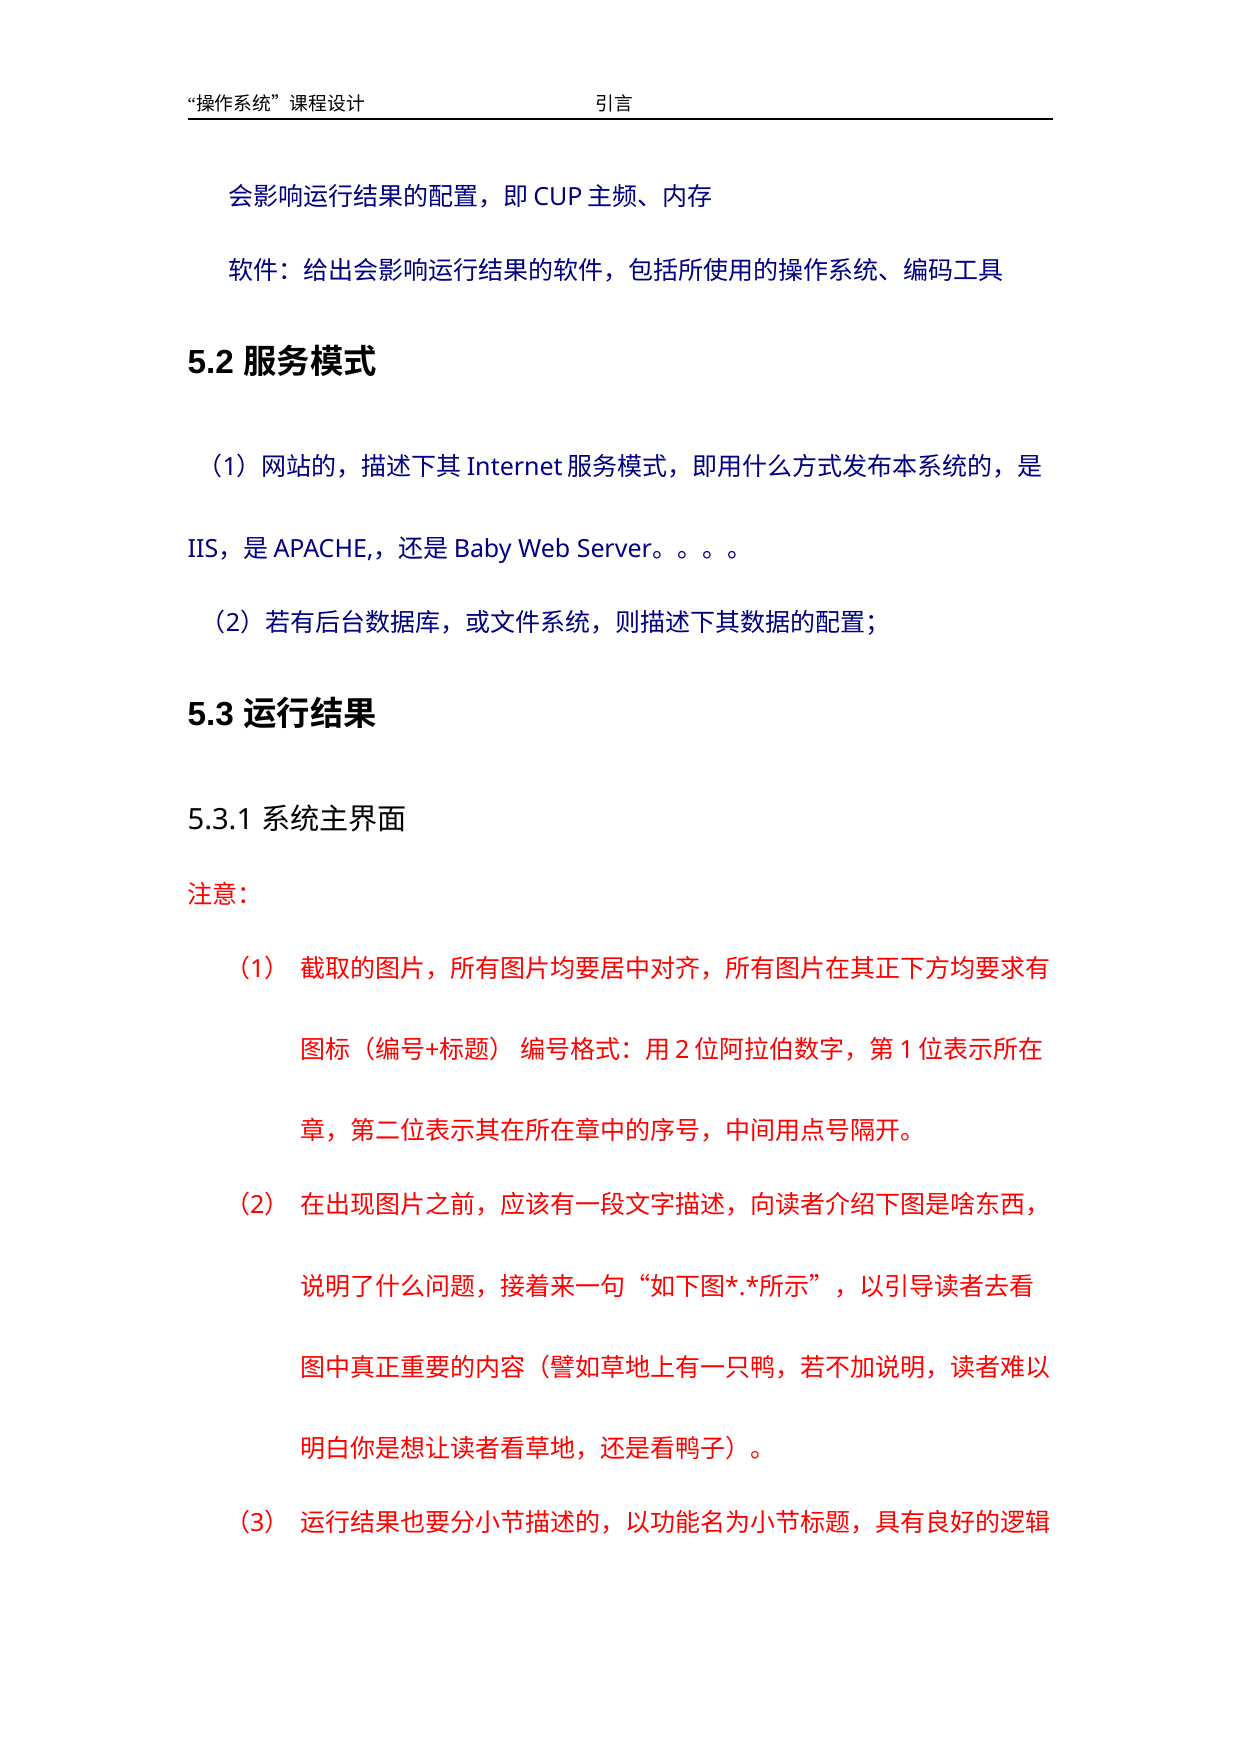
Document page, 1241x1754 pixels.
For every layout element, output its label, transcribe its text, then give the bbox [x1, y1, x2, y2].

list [225, 1488, 1053, 1553]
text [228, 162, 1053, 227]
text 5.3.1 系统主界面 [187, 784, 1053, 849]
text （2）若有后台数据库，或文件系统，则描述下其数据的配置； [187, 588, 1053, 653]
text 注意： [187, 860, 1053, 925]
list 截取的图片，所有图片均要居中对齐，所有图片在其正下方均要求有图标（编号+标题） 编号格式：用2位阿拉伯数字，第1位表示所在章，第二位表示其在所在章中的序号，中间用点号隔开。 [225, 934, 1053, 1161]
list 在出现图片之前，应该有一段文字描述，向读者介绍下图是啥东西，说明了什么问题，接着来一句“如下图*.*所示”，以引导读者去看图中真正重要的内容（譬如草地上有一只鸭，若不加说明，读者难以明白你是想让读者看草地，还是看鸭子）。 [225, 1170, 1053, 1479]
text 软件：给出会影响运行结果的软件，包括所使用的操作系统、编码工具 [228, 236, 1053, 301]
subtitle 5.2 服务模式 [187, 327, 1053, 392]
subtitle 5.3 运行结果 [187, 678, 1053, 743]
text （1）网站的，描述下其Internet服务模式，即用什么方式发布本系统的，是IIS，是APACHE,，还是Baby Web Server。。。。 [187, 432, 1053, 579]
